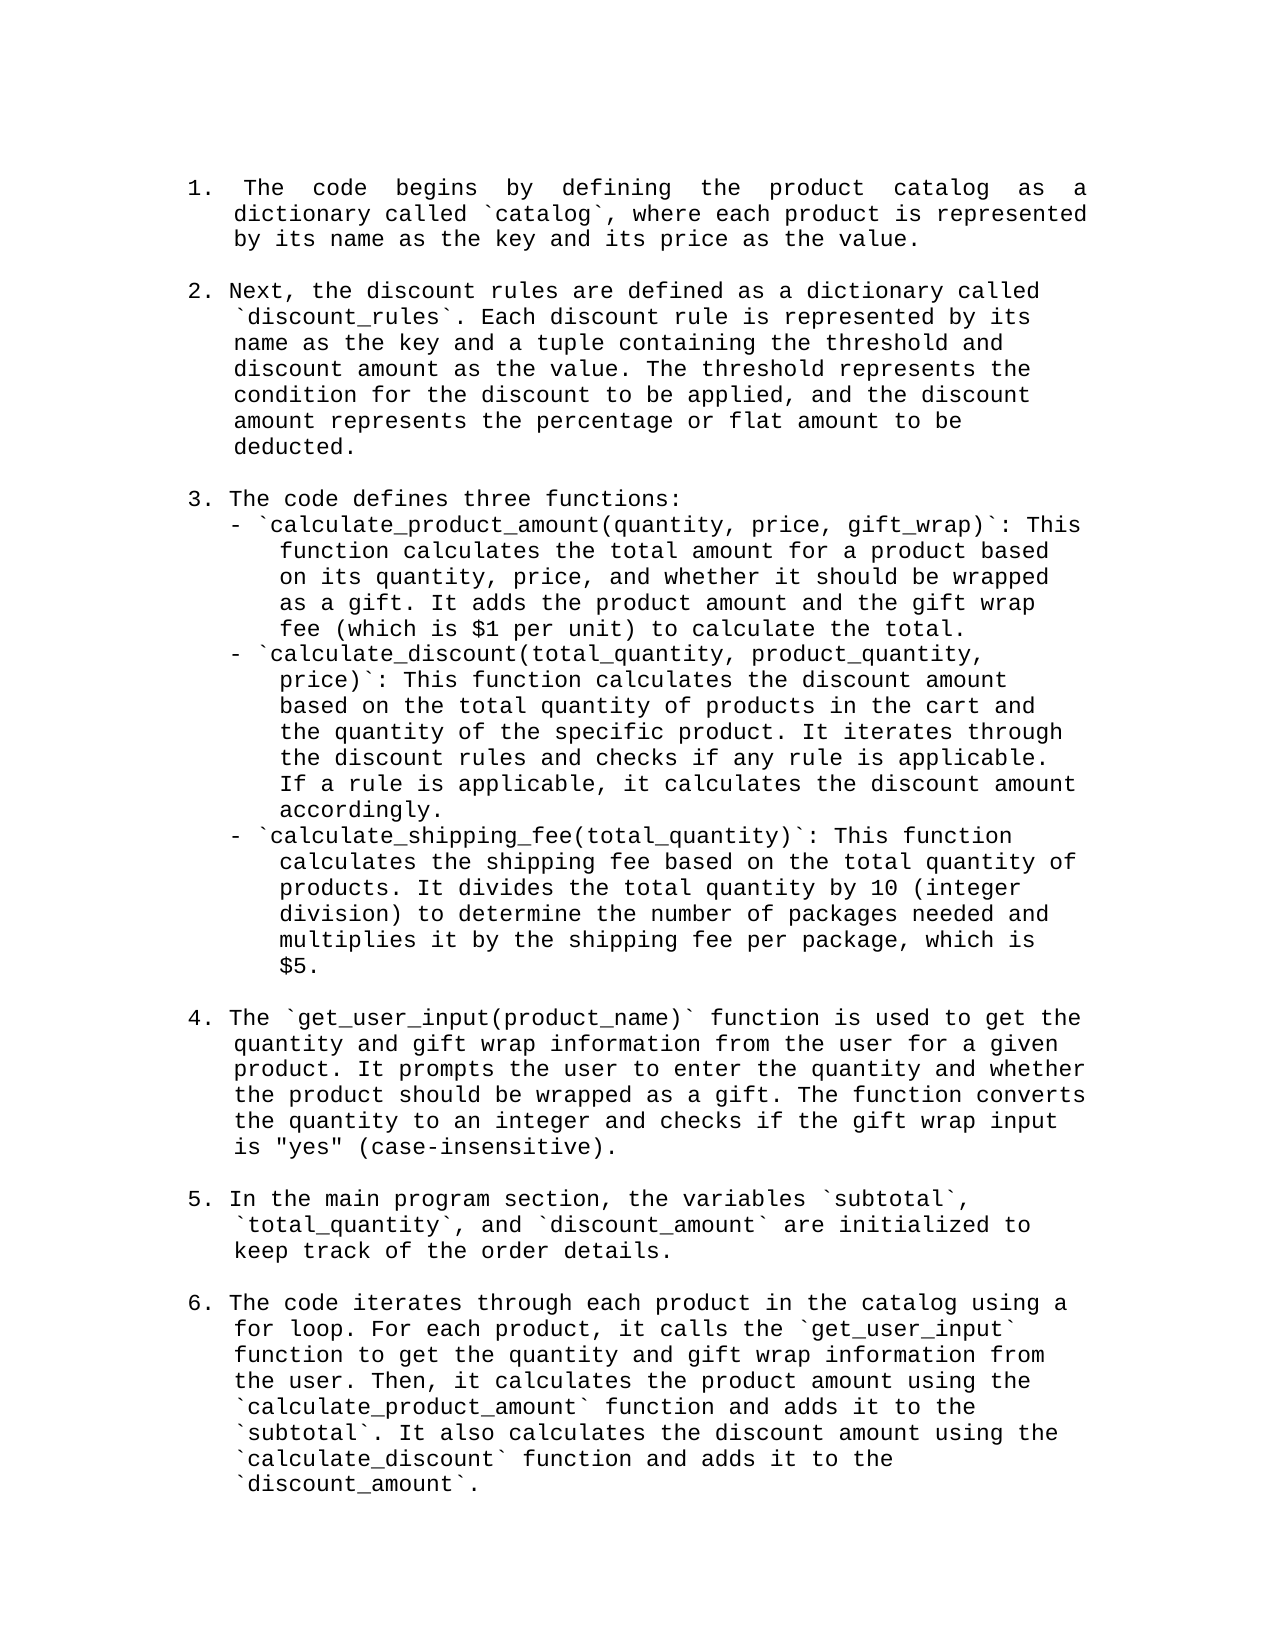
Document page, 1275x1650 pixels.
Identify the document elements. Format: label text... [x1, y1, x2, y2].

text 1. The code begins by defining the product catalog as a dictionary called `catalog`, where each product is represented by its name as the key and its price as the value. [187, 176, 1087, 254]
text - `calculate_shipping_fee(total_quantity)`: This function calculates the shipping fee based on the total quantity of products. It divides the total quantity by 10 (integer division) to determine the number of packages needed and multiplies it by the shipping fee per package, which is $5. [187, 824, 1087, 980]
text 3. The code defines three functions: [187, 487, 1087, 513]
text 4. The `get_user_input(product_name)` function is used to get the quantity and gift wrap information from the user for a given product. It prompts the user to enter the quantity and whether the product should be wrapped as a gift. The function converts the quantity to an integer and checks if the gift wrap input is "yes" (case-insensitive). [187, 1006, 1087, 1162]
text 6. The code iterates through each product in the catalog using a for loop. For each product, it calls the `get_user_input` function to get the quantity and gift wrap information from the user. Then, it calculates the product amount using the `calculate_product_amount` function and adds it to the `subtotal`. It also calculates the discount amount using the `calculate_discount` function and adds it to the `discount_amount`. [187, 1291, 1087, 1499]
text - `calculate_discount(total_quantity, product_quantity, price)`: This function calculates the discount amount based on the total quantity of products in the cart and the quantity of the specific product. It iterates through the discount rules and checks if any rule is applicable. If a rule is applicable, it calculates the discount amount accordingly. [187, 643, 1087, 824]
text - `calculate_product_amount(quantity, price, gift_wrap)`: This function calculates the total amount for a product based on its quantity, price, and whether it should be wrapped as a gift. It adds the product amount and the gift wrap fee (which is $1 per unit) to calculate the total. [187, 513, 1087, 643]
text 5. In the main program section, the variables `subtotal`, `total_quantity`, and `discount_amount` are initialized to keep track of the order details. [187, 1187, 1087, 1265]
text 2. Next, the discount rules are defined as a dictionary called `discount_rules`. Each discount rule is represented by its name as the key and a tuple containing the threshold and discount amount as the value. The threshold represents the condition for the discount to be applied, and the discount amount represents the percentage or flat amount to be deducted. [187, 280, 1087, 461]
